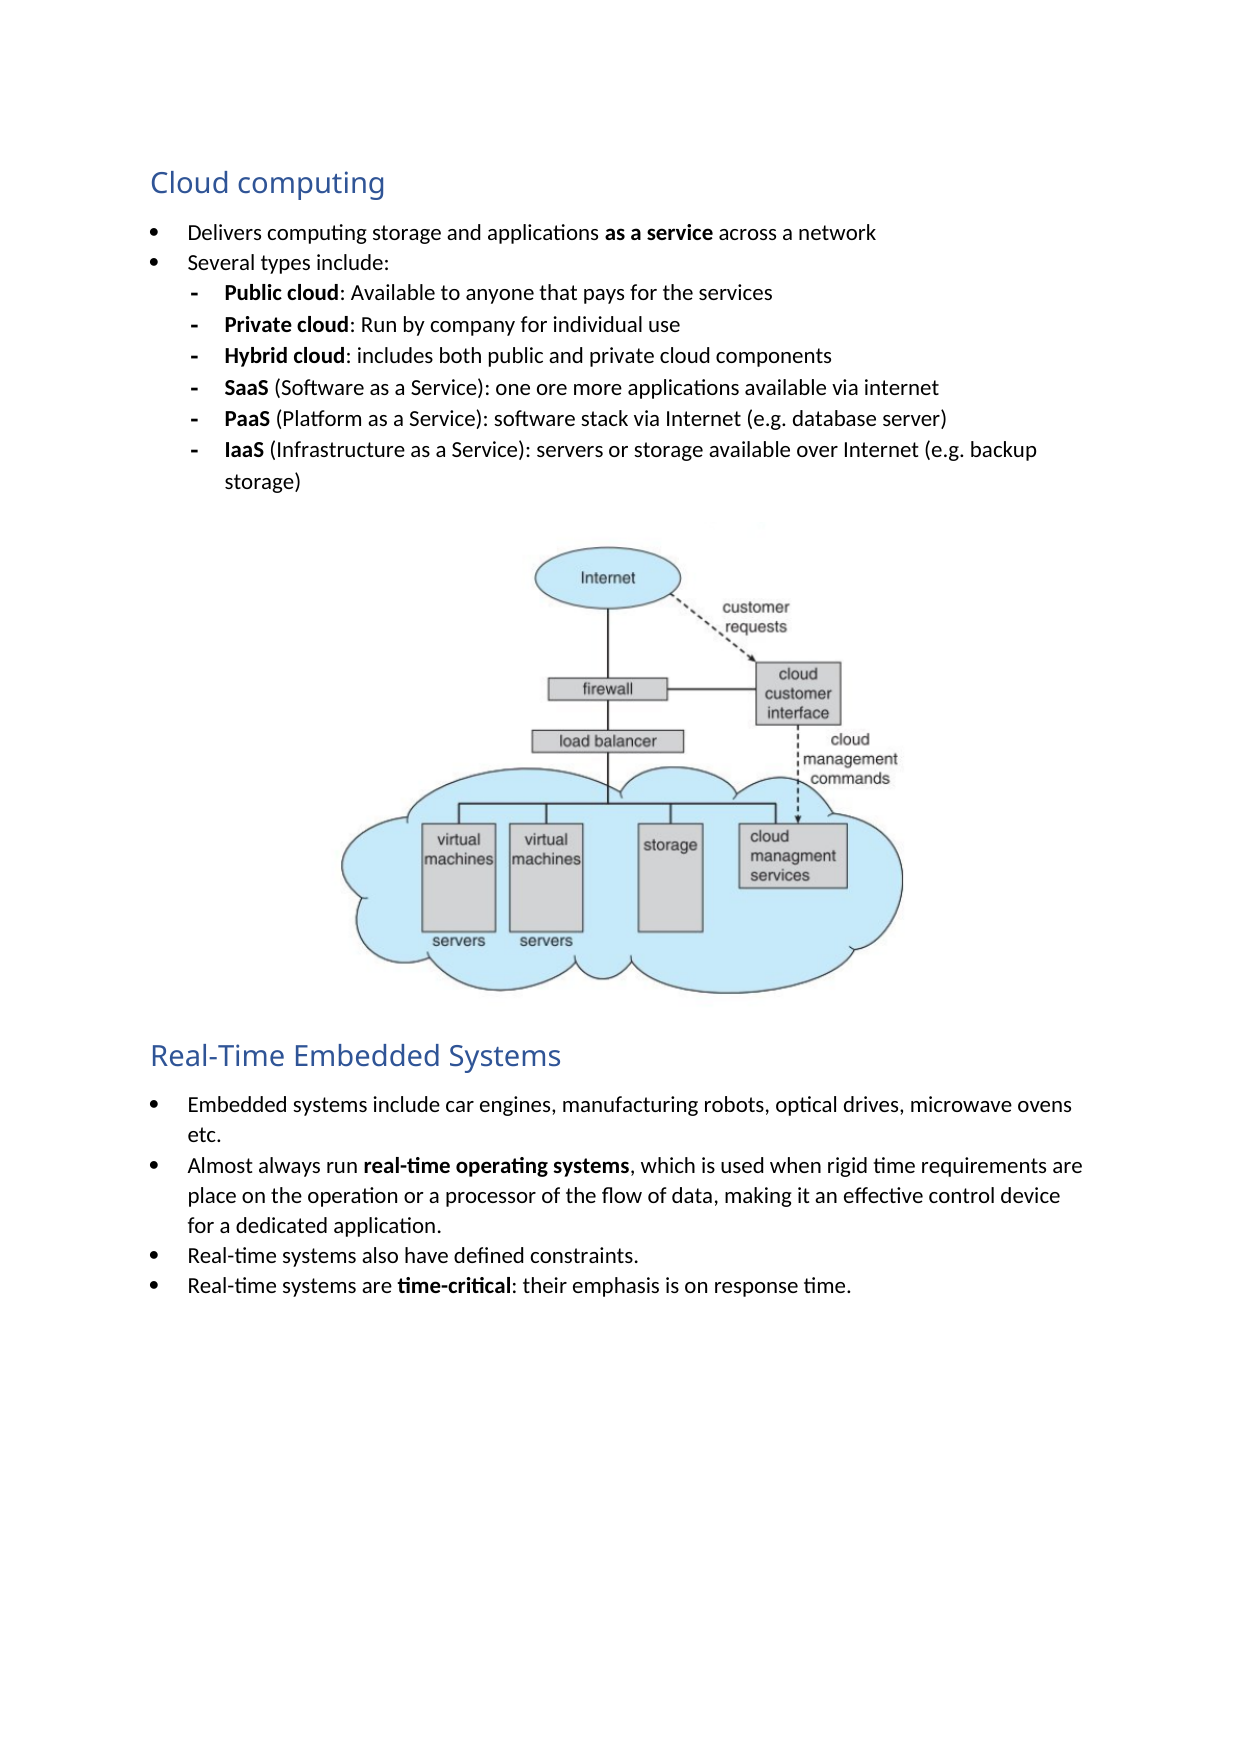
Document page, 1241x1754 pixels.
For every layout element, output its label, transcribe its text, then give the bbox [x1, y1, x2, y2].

list Hybrid cloud: includes both public and private cloud components [187, 341, 1090, 370]
subtitle Cloud computing [150, 162, 1090, 202]
list Real-time systems also have defined constraints. [150, 1241, 1090, 1269]
list Almost always run real-time operating systems, which is used when rigid time requirements are place on the operation or a processor of the flow of data, making it an effective control device for a dedicated application. [150, 1151, 1090, 1239]
list SaaS (Software as a Service): one ore more applications available via internet [187, 373, 1090, 402]
list PaaS (Platform as a Service): software stack via Internet (e.g. database server) [187, 404, 1090, 433]
list Private cloud: Run by company for individual use [187, 310, 1090, 339]
list Delivers computing storage and applications as a service across a network [150, 218, 1090, 246]
list IaaS (Infrastructure as a Service): servers or storage available over Internet (e.g. backup storage) [187, 436, 1090, 495]
list Real-time systems are time-critical: their emphasis is on response time. [150, 1272, 1090, 1299]
picture [314, 522, 925, 1018]
list Several types include: [150, 248, 1090, 276]
list Public cloud: Available to anyone that pays for the services [187, 278, 1090, 307]
list Embedded systems include car engines, manufacturing robots, optical drives, microwave ovens etc. [150, 1090, 1090, 1148]
